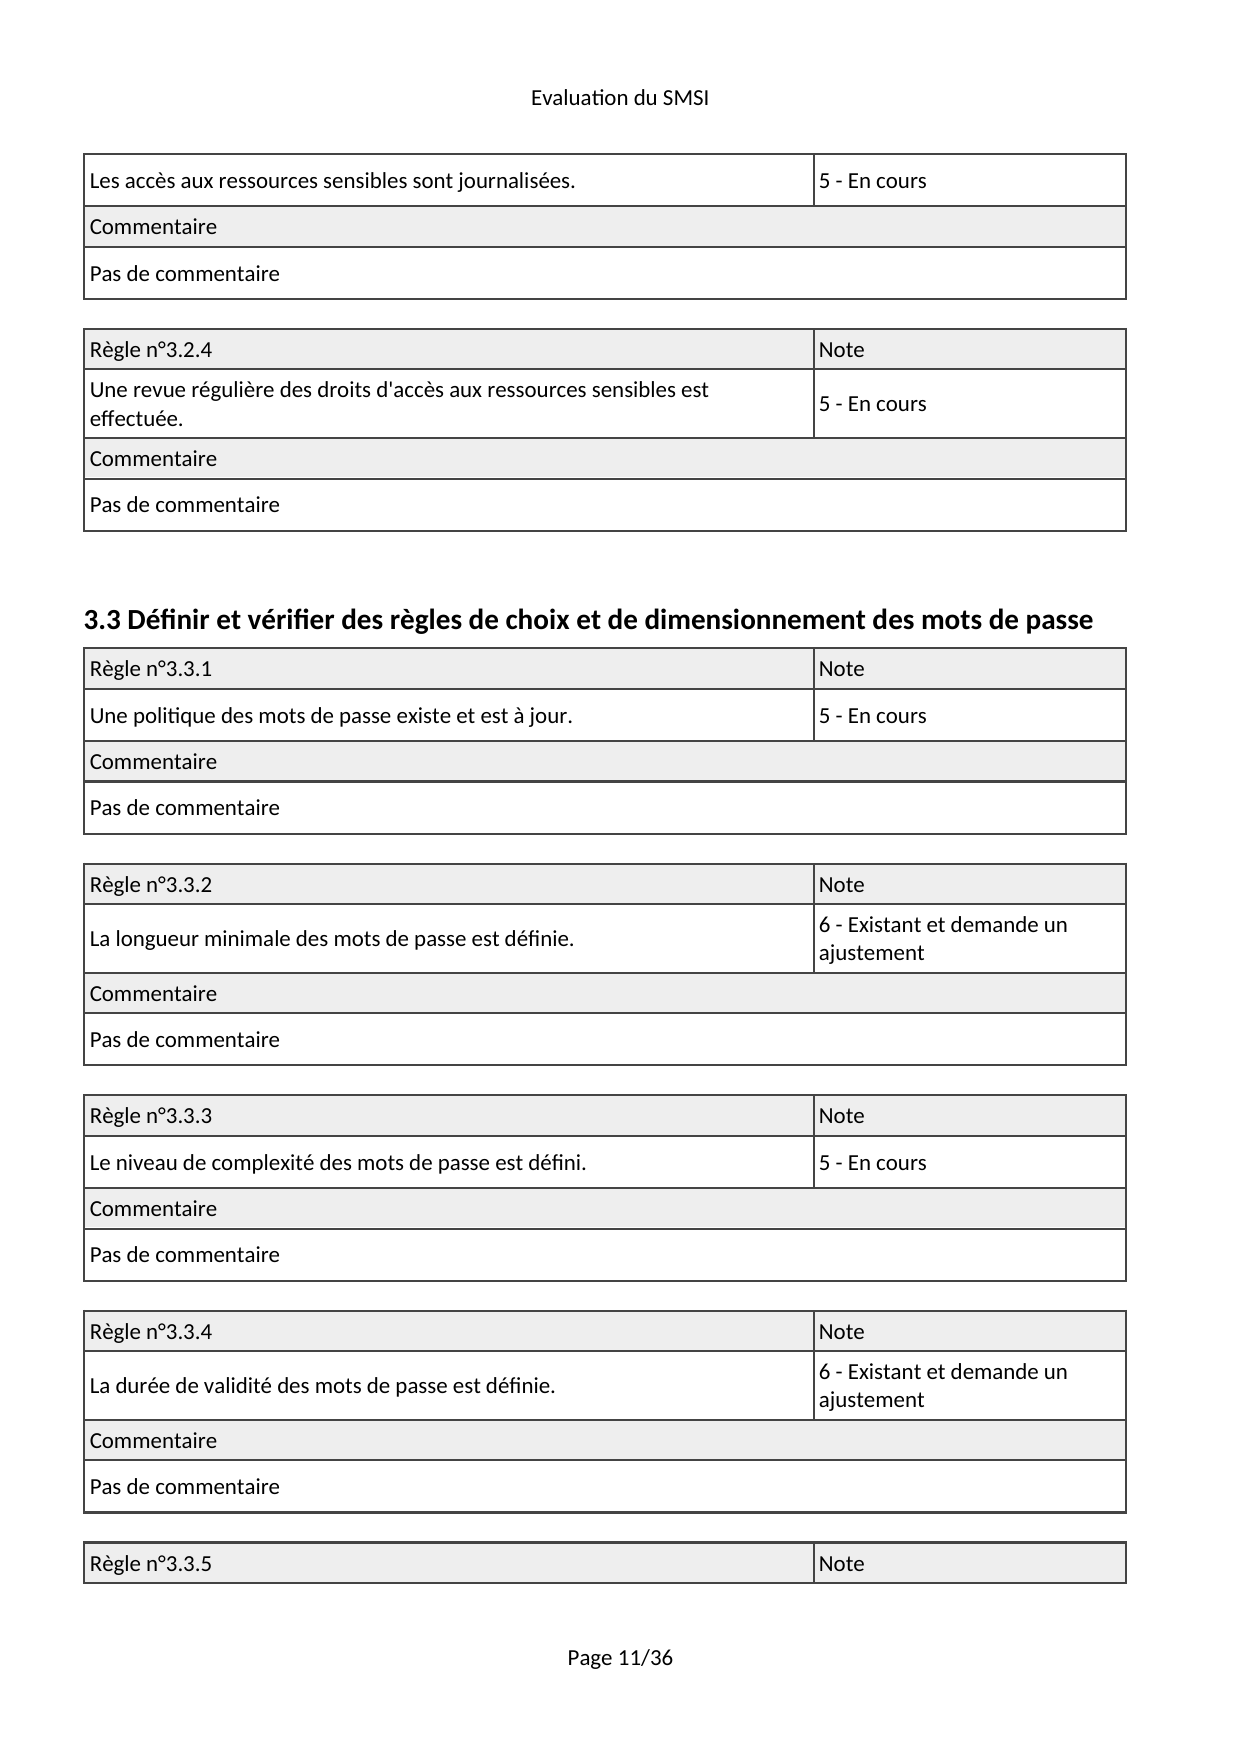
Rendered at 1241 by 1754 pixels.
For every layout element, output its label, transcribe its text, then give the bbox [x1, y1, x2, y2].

table_cell 5 - En cours [815, 690, 1125, 740]
table_cell La longueur minimale des mots de passe est définie. [85, 905, 813, 972]
table_header Note [815, 865, 1125, 903]
table_header Note [815, 1544, 1125, 1582]
table_cell 5 - En cours [815, 1137, 1125, 1187]
table_cell 5 - En cours [815, 370, 1125, 437]
table_cell Commentaire [85, 742, 1125, 780]
table_cell Commentaire [85, 1189, 1125, 1227]
table_header Note [815, 330, 1125, 368]
table_cell Pas de commentaire [85, 1014, 1125, 1064]
table_cell Pas de commentaire [85, 1461, 1125, 1511]
table_cell Les accès aux ressources sensibles sont journalisées. [85, 155, 813, 205]
table_cell Le niveau de complexité des mots de passe est défini. [85, 1137, 813, 1187]
table_cell Pas de commentaire [85, 480, 1125, 529]
table_header Note [815, 1312, 1125, 1350]
table_cell Une politique des mots de passe existe et est à jour. [85, 690, 813, 740]
table_cell Commentaire [85, 1421, 1125, 1459]
table_cell 6 - Existant et demande un ajustement [815, 905, 1125, 972]
table_header Règle n°3.3.4 [85, 1312, 813, 1350]
table_cell Pas de commentaire [85, 1230, 1125, 1279]
table_header Règle n°3.3.1 [85, 649, 813, 688]
table_cell Commentaire [85, 207, 1125, 246]
table_cell 6 - Existant et demande un ajustement [815, 1352, 1125, 1419]
table_header Note [815, 1096, 1125, 1135]
table_cell Une revue régulière des droits d'accès aux ressources sensibles est effectuée. [85, 370, 813, 437]
table_header Règle n°3.3.5 [85, 1544, 813, 1582]
table_header Note [815, 649, 1125, 688]
table_cell Pas de commentaire [85, 248, 1125, 298]
subtitle 3.3 Définir et vérifier des règles de choix et de dimensionnement des mots de passe [83, 601, 1157, 637]
table_cell Pas de commentaire [85, 783, 1125, 832]
table_cell 5 - En cours [815, 155, 1125, 205]
table_header Règle n°3.2.4 [85, 330, 813, 368]
table_cell Commentaire [85, 974, 1125, 1012]
table_header Règle n°3.3.3 [85, 1096, 813, 1135]
table_header Règle n°3.3.2 [85, 865, 813, 903]
table_cell La durée de validité des mots de passe est définie. [85, 1352, 813, 1419]
table_cell Commentaire [85, 439, 1125, 477]
